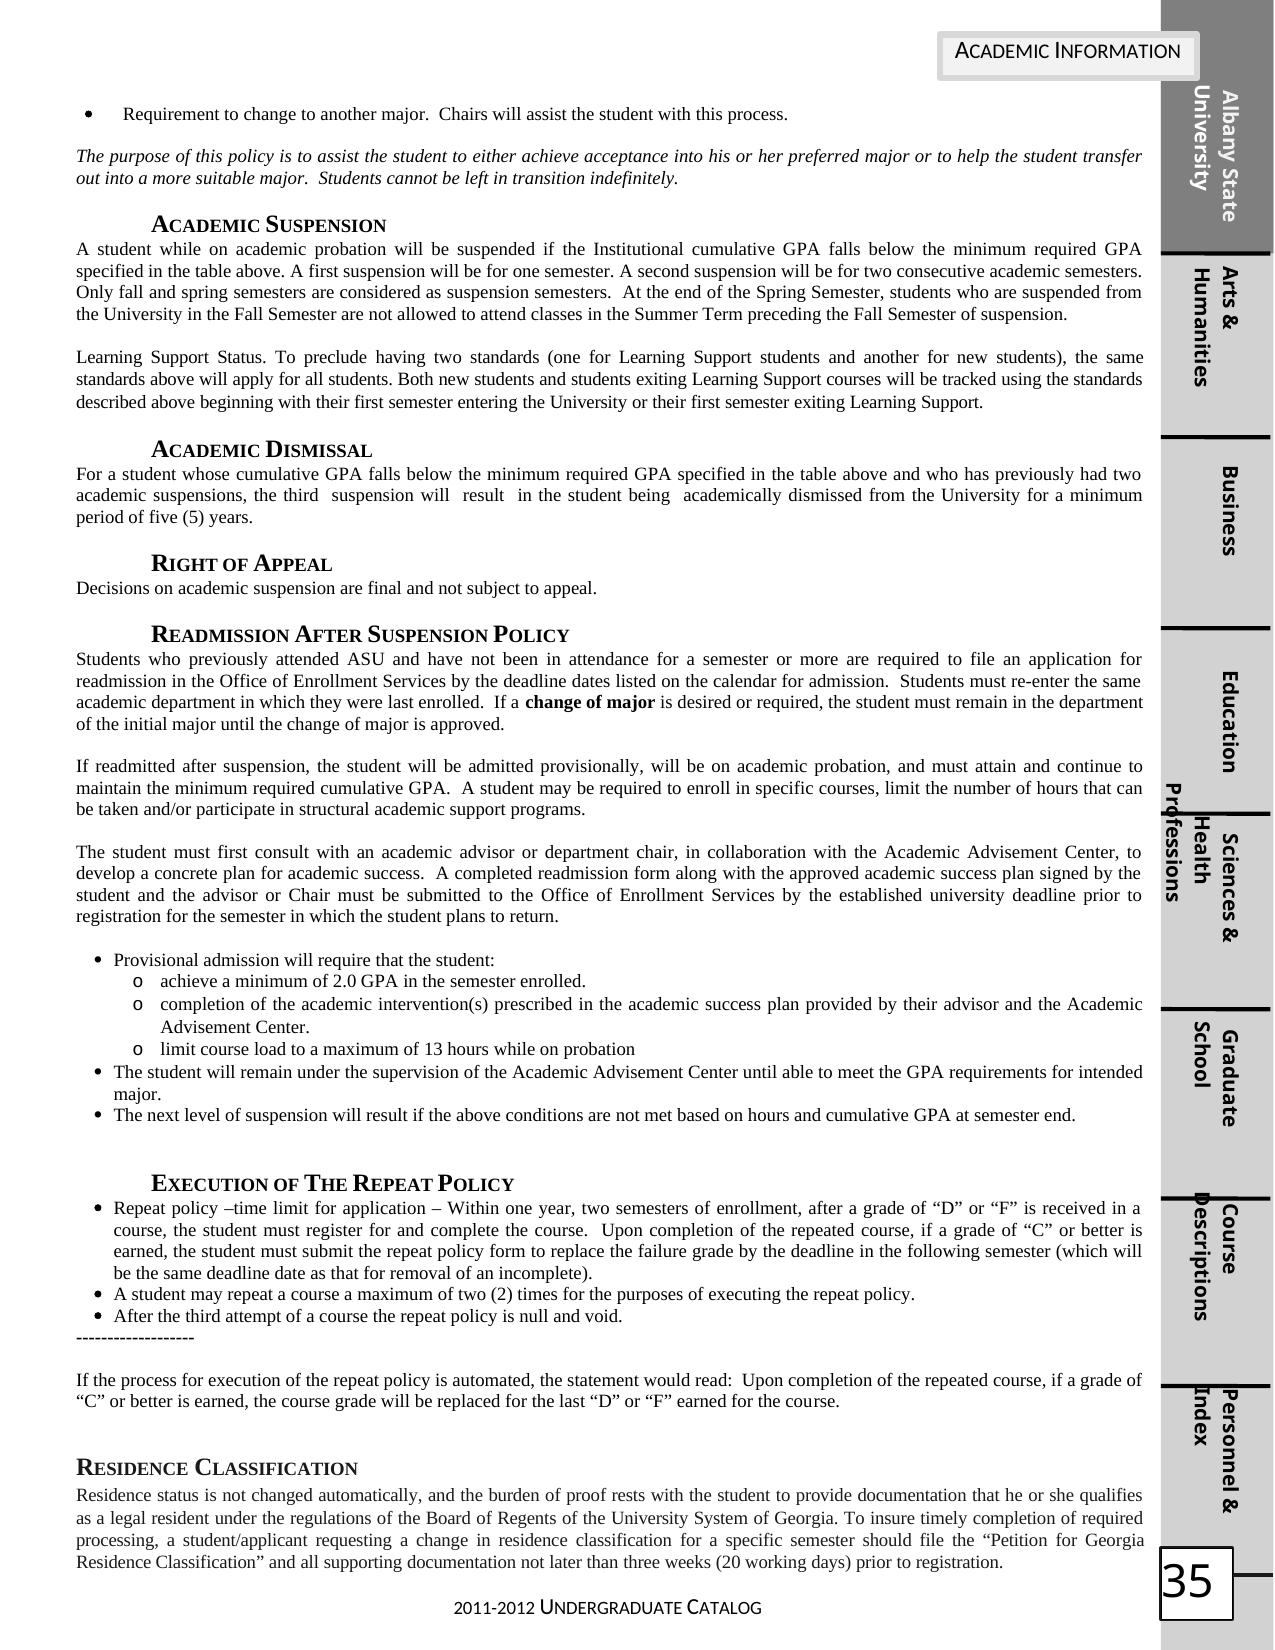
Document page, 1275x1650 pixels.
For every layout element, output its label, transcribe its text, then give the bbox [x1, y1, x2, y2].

list completion of the academic intervention(s) prescribed in the academic success plan provided by their advisor and the Academic Advisement Center. [132, 993, 1144, 1038]
text The student must first consult with an academic advisor or department chair, in collaboration with the Academic Advisement Center, to develop a concrete plan for academic success. A completed readmission form along with the approved academic success plan signed by the student and the advisor or Chair must be submitted to the Office of Enrollment Services by the established university deadline prior to registration for the semester in which the student plans to return. [76, 841, 1144, 927]
list The student will remain under the supervision of the Academic Advisement Center until able to meet the GPA requirements for intended major. [94, 1061, 1144, 1104]
subtitle RESIDENCE CLASSIFICATION [76, 1452, 1144, 1481]
text The purpose of this policy is to assist the student to either achieve acceptance into his or her preferred major or to help the student transfer out into a more suitable major. Students cannot be left in transition indefinitely. [76, 145, 1144, 188]
text For a student whose cumulative GPA falls below the minimum required GPA specified in the table above and who has previously had two academic suspensions, the third suspension will result in the student being academically dismissed from the University for a minimum period of five (5) years. [76, 463, 1144, 527]
list Requirement to change to another major. Chairs will assist the student with this process. [85, 103, 1144, 124]
text If readmitted after suspension, the student will be admitted provisionally, will be on academic probation, and must attain and continue to maintain the minimum required cumulative GPA. A student may be required to enroll in specific courses, limit the number of hours that can be taken and/or participate in structural academic support programs. [76, 755, 1144, 820]
list The next level of suspension will result if the above conditions are not met based on hours and cumulative GPA at semester end. [94, 1104, 1144, 1126]
text A student while on academic probation will be suspended if the Institutional cumulative GPA falls below the minimum required GPA specified in the table above. A first suspension will be for one semester. A second suspension will be for two consecutive academic semesters. Only fall and spring semesters are considered as suspension semesters. At the end of the Spring Semester, students who are suspended from the University in the Fall Semester are not allowed to attend classes in the Summer Term preceding the Fall Semester of suspension. [76, 238, 1144, 324]
list Provisional admission will require that the student: [94, 948, 1144, 970]
list achieve a minimum of 2.0 GPA in the semester enrolled. [132, 970, 1144, 993]
list Repeat policy –time limit for application – Within one year, two semesters of enrollment, after a grade of “D” or “F” is received in a course, the student must register for and complete the course. Upon completion of the repeated course, if a grade of “C” or better is earned, the student must submit the repeat policy form to replace the failure grade by the deadline in the following semester (which will be the same deadline date as that for removal of an incomplete). [94, 1197, 1144, 1283]
list limit course load to a maximum of 13 hours while on probation [132, 1038, 1144, 1061]
text ------------------- [76, 1326, 1144, 1348]
subtitle READMISSION AFTER SUSPENSION POLICY [132, 619, 1158, 648]
text Decisions on academic suspension are final and not subject to appeal. [76, 577, 1144, 598]
subtitle ACADEMIC SUSPENSION [132, 209, 1158, 238]
text If the process for execution of the repeat policy is automated, the statement would read: Upon completion of the repeated course, if a grade of “C” or better is earned, the course grade will be replaced for the last “D” or “F” earned for the course. [76, 1369, 1144, 1412]
list A student may repeat a course a maximum of two (2) times for the purposes of executing the repeat policy. [94, 1283, 1144, 1305]
subtitle ACADEMIC DISMISSAL [132, 434, 1158, 463]
text Learning Support Status. To preclude having two standards (one for Learning Support students and another for new students), the same standards above will apply for all students. Both new students and students exiting Learning Support courses will be tracked using the standards described above beginning with their first semester entering the University or their first semester exiting Learning Support. [76, 346, 1144, 412]
text Students who previously attended ASU and have not been in attendance for a semester or more are required to file an application for readmission in the Office of Enrollment Services by the deadline dates listed on the calendar for admission. Students must re-enter the same academic department in which they were last enrolled. If a change of major is desired or required, the student must remain in the department of the initial major until the change of major is approved. [76, 648, 1144, 734]
subtitle EXECUTION OF THE REPEAT POLICY [132, 1168, 1158, 1197]
list After the third attempt of a course the repeat policy is null and void. [94, 1305, 1144, 1326]
subtitle RIGHT OF APPEAL [132, 548, 1158, 577]
text Residence status is not changed automatically, and the burden of proof rests with the student to provide documentation that he or she qualifies as a legal resident under the regulations of the Board of Regents of the University System of Georgia. To insure timely completion of required processing, a student/applicant requesting a change in residence classification for a specific semester should file the “Petition for Georgia Residence Classification” and all supporting documentation not later than three weeks (20 working days) prior to registration. [76, 1484, 1144, 1573]
